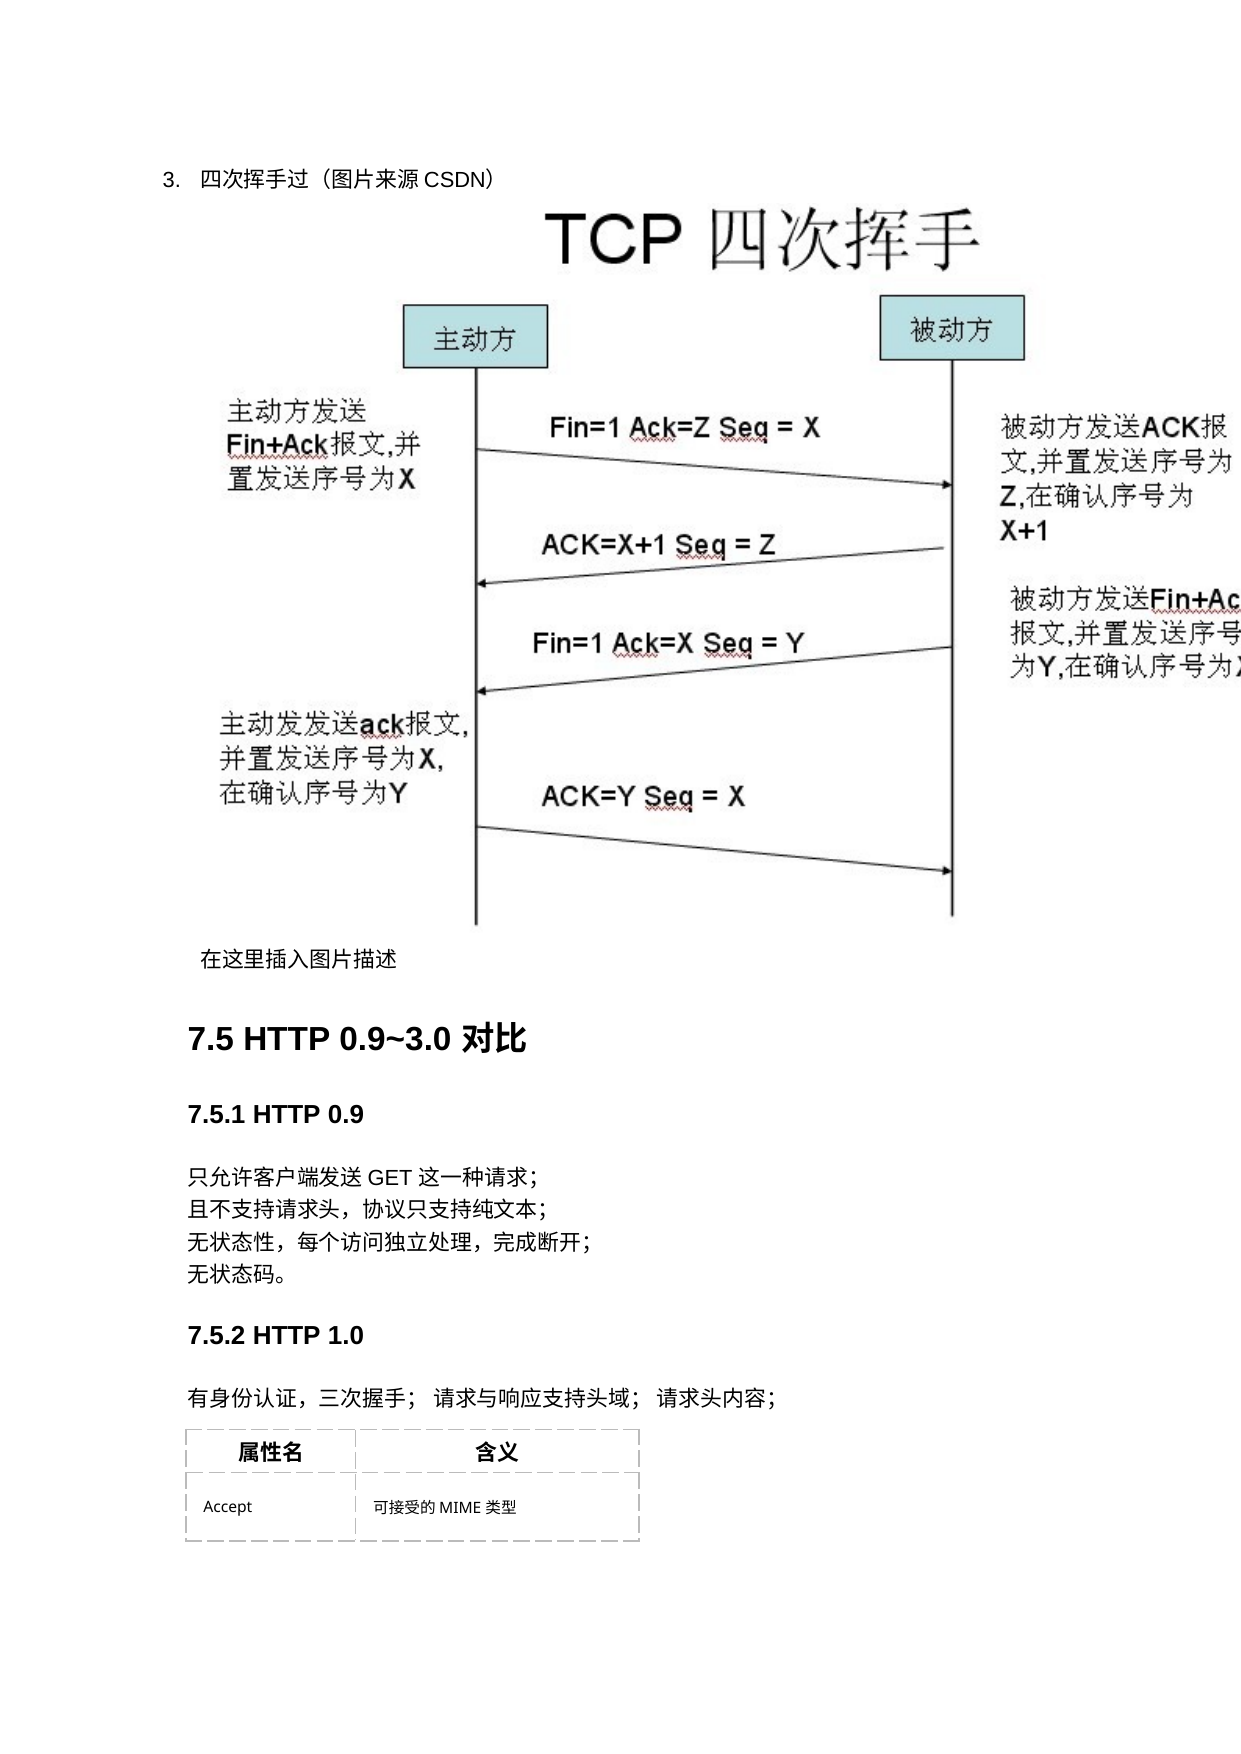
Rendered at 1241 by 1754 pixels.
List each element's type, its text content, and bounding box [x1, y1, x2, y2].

text 7.5.2 HTTP 1.0 [187, 1319, 1053, 1351]
text 7.5 HTTP 0.9~3.0 对比 [187, 1004, 1053, 1069]
picture [200, 203, 1241, 933]
text 只允许客户端发送 GET 这一种请求； 且不支持请求头，协议只支持纯文本； 无状态性，每个访问独立处理，完成断开； 无状态码。 [187, 1159, 1053, 1289]
table_header 含义 [356, 1429, 639, 1472]
table_cell 可接受的 MIME 类型 [356, 1472, 639, 1540]
text 7.5.1 HTTP 0.9 [187, 1098, 1053, 1130]
text 有身份认证，三次握手； 请求与响应支持头域； 请求头内容； [187, 1380, 1053, 1413]
table_header 属性名 [186, 1429, 356, 1472]
table_cell Accept [186, 1472, 356, 1540]
